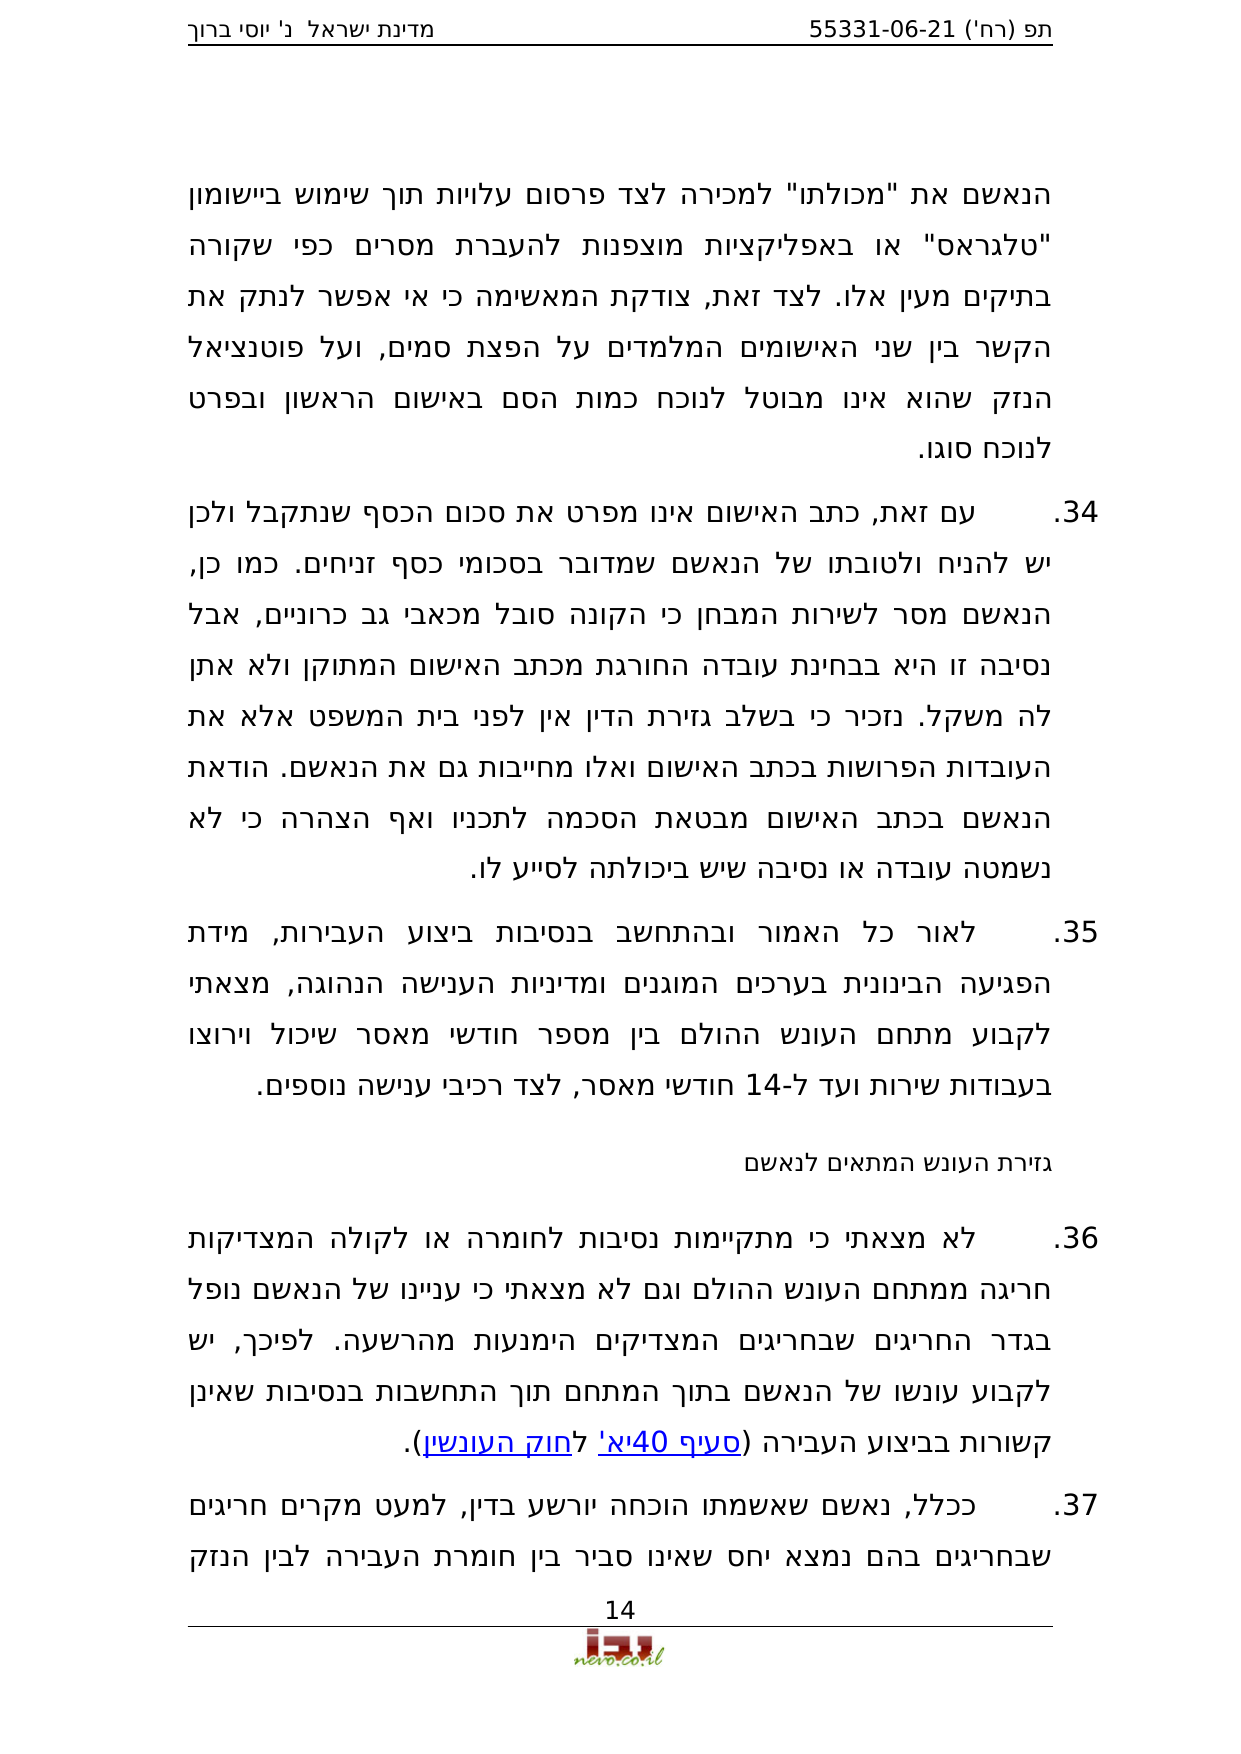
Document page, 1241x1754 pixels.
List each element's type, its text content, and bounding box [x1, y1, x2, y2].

list עם זאת, כתב האישום אינו מפרט את סכום הכסף שנתקבל ולכן יש להניח ולטובתו של הנאשם שמדובר בסכומי כסף זניחים. כמו כן, הנאשם מסר לשירות המבחן כי הקונה סובל מכאבי גב כרוניים, אבל נסיבה זו היא בבחינת עובדה החורגת מכתב האישום המתוקן ולא אתן לה משקל. נזכיר כי בשלב גזירת הדין אין לפני בית המשפט אלא את העובדות הפרושות בכתב האישום ואלו מחייבות גם את הנאשם. הודאת הנאשם בכתב האישום מבטאת הסכמה לתכניו ואף הצהרה כי לא נשמטה עובדה או נסיבה שיש ביכולתה לסייע לו. [187, 495, 1053, 886]
list גזירת העונש המתאים לנאשם [187, 1148, 1053, 1177]
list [187, 1488, 1053, 1573]
list לאור כל האמור ובהתחשב בנסיבות ביצוע העבירות, מידת הפגיעה הבינונית בערכים המוגנים ומדיניות הענישה הנהוגה, מצאתי לקבוע מתחם העונש ההולם בין מספר חודשי מאסר שיכול וירוצו בעבודות שירות ועד ל-14 חודשי מאסר, לצד רכיבי ענישה נוספים. [187, 915, 1053, 1102]
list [187, 177, 1053, 466]
list לא מצאתי כי מתקיימות נסיבות לחומרה או לקולה המצדיקות חריגה ממתחם העונש ההולם וגם לא מצאתי כי עניינו של הנאשם נופל בגדר החריגים שבחריגים המצדיקים הימנעות מהרשעה. לפיכך, יש לקבוע עונשו של הנאשם בתוך המתחם תוך התחשבות בנסיבות שאינן קשורות בביצוע העבירה (סעיף 40יא' לחוק העונשין). [187, 1221, 1053, 1459]
picture [574, 1628, 666, 1667]
